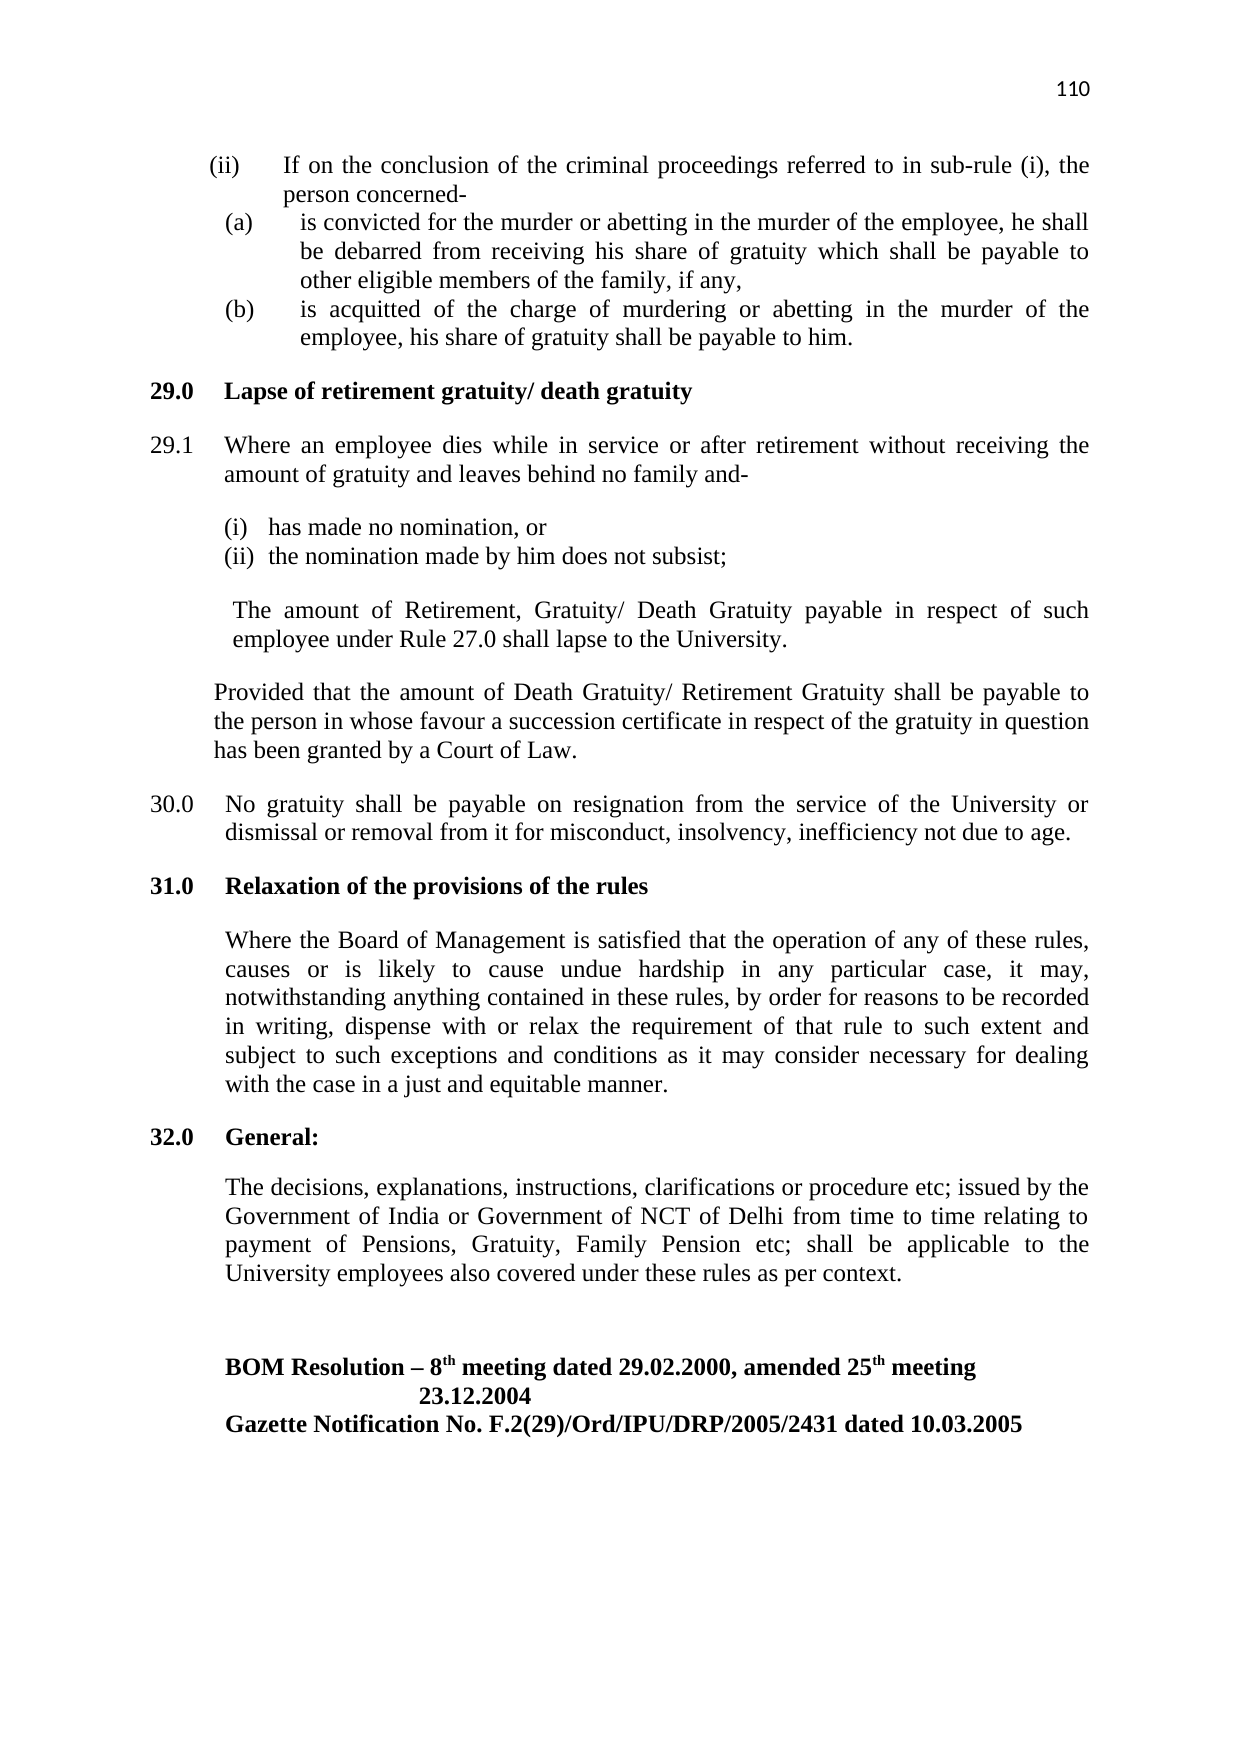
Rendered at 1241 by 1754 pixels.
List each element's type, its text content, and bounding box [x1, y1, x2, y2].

text 29.0 Lapse of retirement gratuity/ death gratuity [150, 376, 1090, 405]
list is acquitted of the charge of murdering or abetting in the murder of the employee, his share of gratuity shall be payable to him. [225, 294, 1090, 351]
list If on the conclusion of the criminal proceedings referred to in sub-rule (i), the person concerned- [209, 150, 1090, 207]
list the nomination made by him does not subsist; [224, 541, 1090, 570]
text 32.0 General: [150, 1122, 1090, 1151]
text 30.0 No gratuity shall be payable on resignation from the service of the University or dismissal or removal from it for misconduct, insolvency, inefficiency not due to age. [150, 789, 1090, 846]
list has made no nomination, or [224, 512, 1090, 541]
text 31.0 Relaxation of the provisions of the rules [150, 871, 1090, 900]
text Where the Board of Management is satisfied that the operation of any of these rules, causes or is likely to cause undue hardship in any particular case, it may, notwithstanding anything contained in these rules, by order for reasons to be recorded in writing, dispense with or relax the requirement of that rule to such extent and subject to such exceptions and conditions as it may consider necessary for dealing with the case in a just and equitable manner. [225, 925, 1090, 1097]
text BOM Resolution – 8th meeting dated 29.02.2000, amended 25th meeting [225, 1352, 1084, 1381]
text Gazette Notification No. F.2(29)/Ord/IPU/DRP/2005/2431 dated 10.03.2005 [150, 1409, 1084, 1438]
list is convicted for the murder or abetting in the murder of the employee, he shall be debarred from receiving his share of gratuity which shall be payable to other eligible members of the family, if any, [225, 207, 1090, 294]
text Provided that the amount of Death Gratuity/ Retirement Gratuity shall be payable to the person in whose favour a succession certificate in respect of the gratuity in question has been granted by a Court of Law. [214, 677, 1090, 764]
text The decisions, explanations, instructions, clarifications or procedure etc; issued by the Government of India or Government of NCT of Delhi from time to time relating to payment of Pensions, Gratuity, Family Pension etc; shall be applicable to the University employees also covered under these rules as per context. [225, 1172, 1090, 1287]
text The amount of Retirement, Gratuity/ Death Gratuity payable in respect of such employee under Rule 27.0 shall lapse to the University. [232, 595, 1090, 652]
text 23.12.2004 [225, 1381, 1084, 1409]
text 29.1 Where an employee dies while in service or after retirement without receiving the amount of gratuity and leaves behind no family and- [150, 430, 1090, 487]
